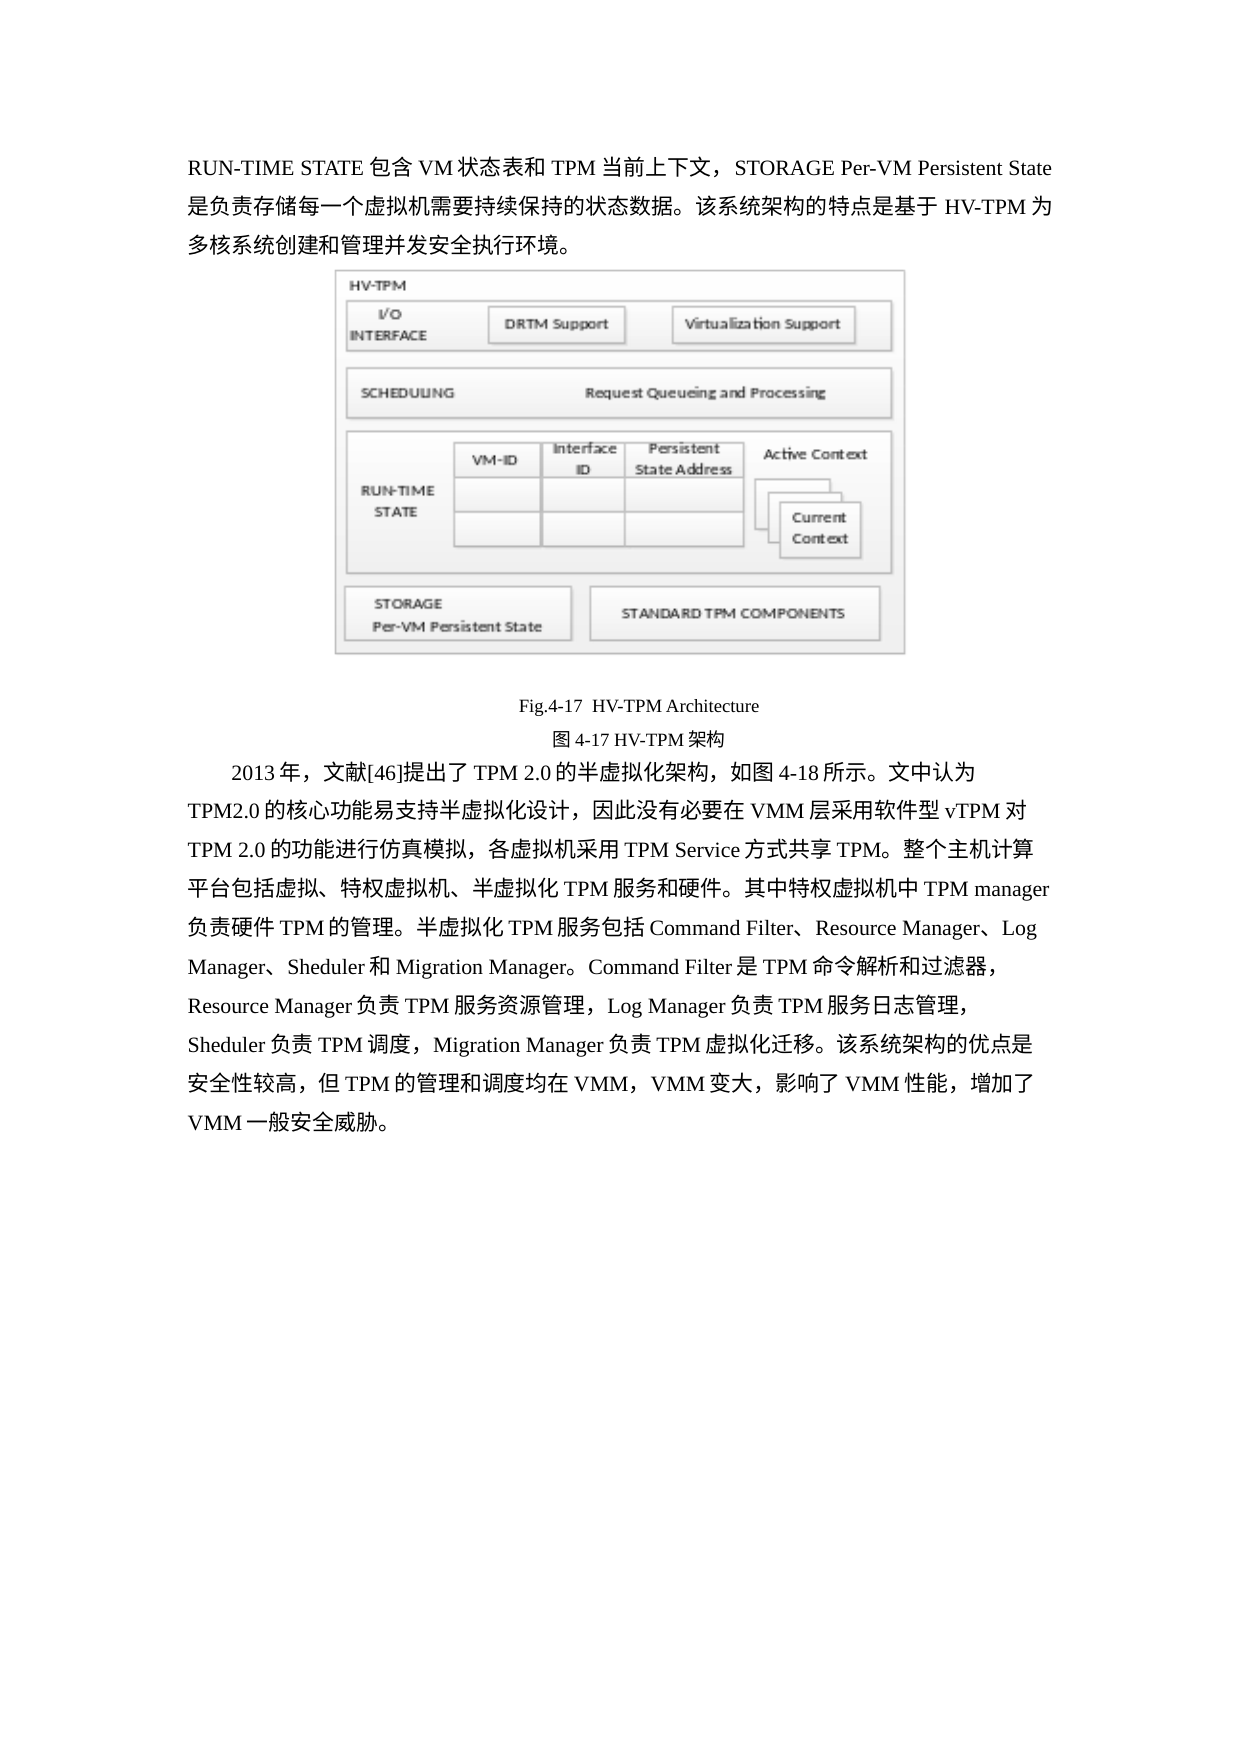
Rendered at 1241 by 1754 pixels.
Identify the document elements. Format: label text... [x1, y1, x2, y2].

text 图4-17 HV-TPM架构 [187, 722, 1053, 754]
text 2013年，文献[46]提出了TPM 2.0的半虚拟化架构，如图4-18所示。文中认为TPM2.0的核心功能易支持半虚拟化设计，因此没有必要在VMM层采用软件型vTPM对TPM 2.0的功能进行仿真模拟，各虚拟机采用TPM Service方式共享TPM。整个主机计算平台包括虚拟、特权虚拟机、半虚拟化TPM服务和硬件。其中特权虚拟机中TPM manager负责硬件TPM的管理。半虚拟化TPM服务包括Command Filter、Resource Manager、Log Manager、Sheduler和Migration Manager。Command Filter是TPM命令解析和过滤器，Resource Manager负责TPM服务资源管理，Log Manager负责TPM服务日志管理，Sheduler负责TPM调度，Migration Manager负责TPM虚拟化迁移。该系统架构的优点是安全性较高，但TPM的管理和调度均在VMM，VMM变大，影响了VMM性能，增加了VMM一般安全威胁。 [187, 754, 1053, 1137]
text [187, 150, 1053, 260]
text Fig.4-17 HV-TPM Architecture [187, 689, 1053, 722]
